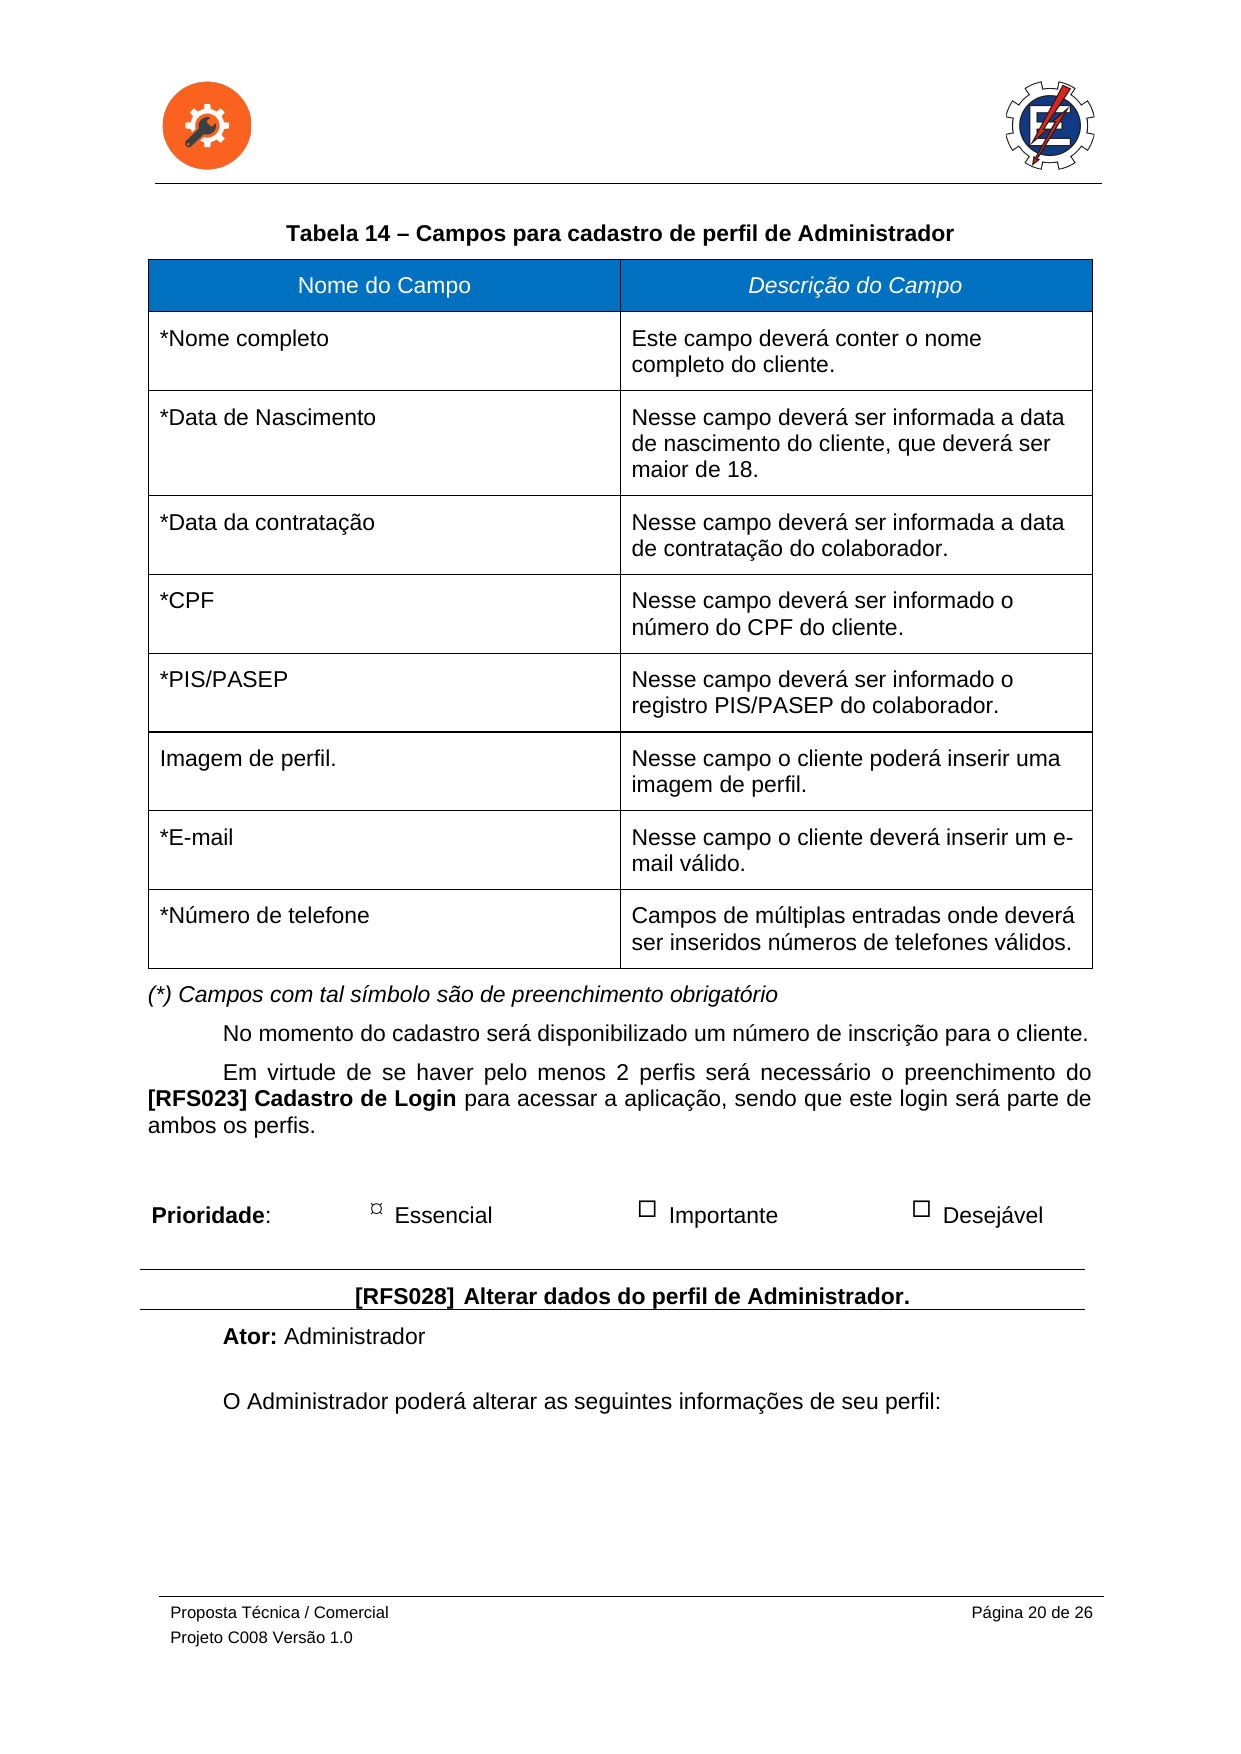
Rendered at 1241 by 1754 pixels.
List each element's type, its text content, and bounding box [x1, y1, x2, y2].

table_cell *Data de Nascimento [149, 391, 620, 495]
picture [1005, 81, 1095, 170]
table_cell Nesse campo deverá ser informada a data de nascimento do cliente, que deverá ser maior de 18. [621, 391, 1092, 495]
picture [162, 81, 252, 170]
table_cell *PIS/PASEP [149, 654, 620, 731]
table_header Importante [669, 1177, 894, 1269]
table_header Desejável [943, 1177, 1100, 1269]
table_header Essencial [394, 1177, 620, 1269]
text O Administrador poderá alterar as seguintes informações de seu perfil: [148, 1388, 1092, 1414]
table_header [895, 1177, 943, 1269]
table_cell *Data da contratação [149, 496, 620, 574]
text No momento do cadastro será disponibilizado um número de inscrição para o cliente. [148, 1020, 1092, 1046]
table_cell Nesse campo o cliente deverá inserir um e-mail válido. [621, 811, 1092, 889]
text Ator: Administrador [148, 1323, 1092, 1349]
table_header [620, 1177, 668, 1269]
table_cell Alterar dados do perfil de Administrador. [140, 1270, 1085, 1309]
table_cell *Nome completo [149, 312, 620, 390]
table_header Prioridade: [140, 1177, 346, 1269]
table_cell Nesse campo deverá ser informado o registro PIS/PASEP do colaborador. [621, 654, 1092, 731]
table_cell Nesse campo o cliente poderá inserir uma imagem de perfil. [621, 733, 1092, 810]
text Em virtude de se haver pelo menos 2 perfis será necessário o preenchimento do [RFS023] Cadastro de Login para acessar a aplicação, sendo que este login será parte de ambos os perfis. [148, 1059, 1092, 1138]
table_header [346, 1177, 394, 1269]
table_cell Imagem de perfil. [149, 733, 620, 810]
text Tabela 14 – Campos para cadastro de perfil de Administrador [148, 220, 1092, 246]
table_cell *E-mail [149, 811, 620, 889]
table_cell Nesse campo deverá ser informada a data de contratação do colaborador. [621, 496, 1092, 574]
table_header Descrição do Campo [621, 260, 1092, 311]
text (*) Campos com tal símbolo são de preenchimento obrigatório [148, 981, 1092, 1007]
table_cell Nesse campo deverá ser informado o número do CPF do cliente. [621, 575, 1092, 653]
table_header Nome do Campo [149, 260, 620, 311]
table_cell Este campo deverá conter o nome completo do cliente. [621, 312, 1092, 390]
table_cell *Número de telefone [149, 890, 620, 968]
table_cell *CPF [149, 575, 620, 653]
table_cell Campos de múltiplas entradas onde deverá ser inseridos números de telefones válidos. [621, 890, 1092, 968]
